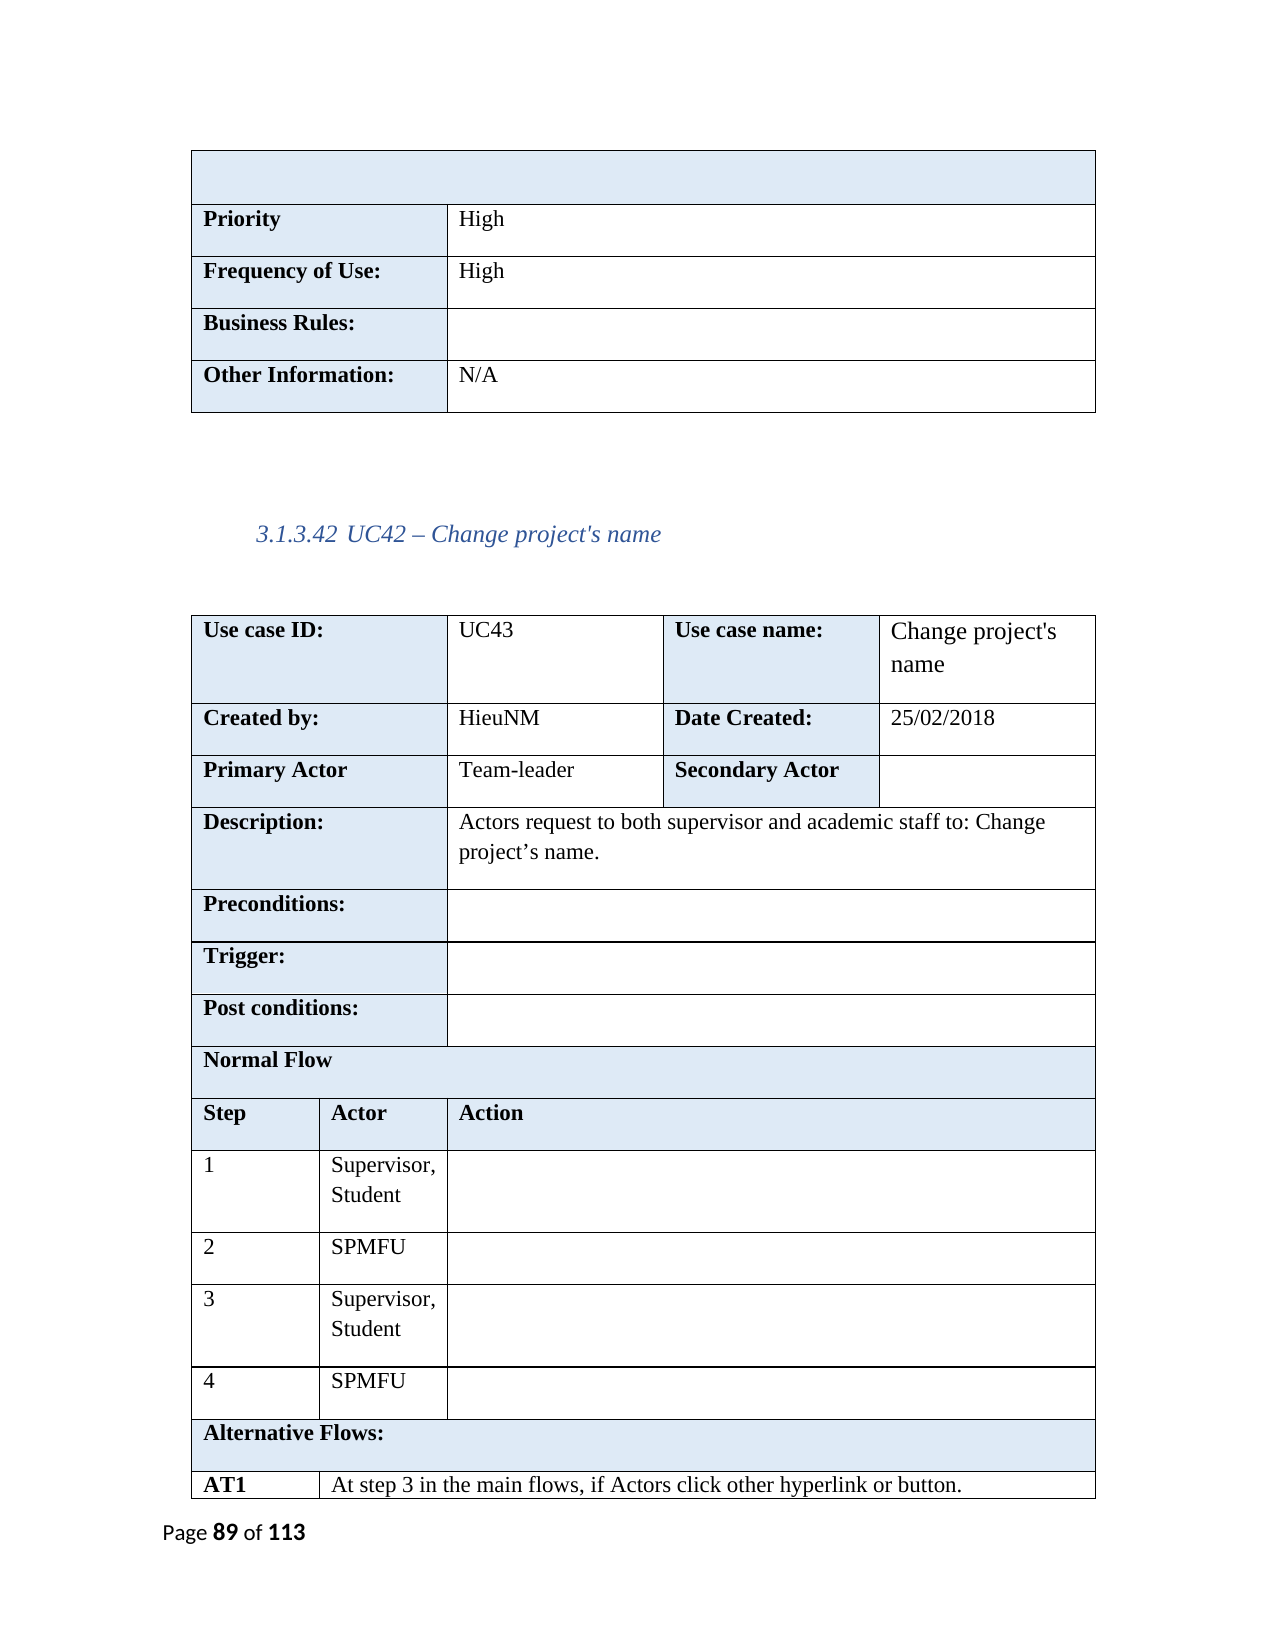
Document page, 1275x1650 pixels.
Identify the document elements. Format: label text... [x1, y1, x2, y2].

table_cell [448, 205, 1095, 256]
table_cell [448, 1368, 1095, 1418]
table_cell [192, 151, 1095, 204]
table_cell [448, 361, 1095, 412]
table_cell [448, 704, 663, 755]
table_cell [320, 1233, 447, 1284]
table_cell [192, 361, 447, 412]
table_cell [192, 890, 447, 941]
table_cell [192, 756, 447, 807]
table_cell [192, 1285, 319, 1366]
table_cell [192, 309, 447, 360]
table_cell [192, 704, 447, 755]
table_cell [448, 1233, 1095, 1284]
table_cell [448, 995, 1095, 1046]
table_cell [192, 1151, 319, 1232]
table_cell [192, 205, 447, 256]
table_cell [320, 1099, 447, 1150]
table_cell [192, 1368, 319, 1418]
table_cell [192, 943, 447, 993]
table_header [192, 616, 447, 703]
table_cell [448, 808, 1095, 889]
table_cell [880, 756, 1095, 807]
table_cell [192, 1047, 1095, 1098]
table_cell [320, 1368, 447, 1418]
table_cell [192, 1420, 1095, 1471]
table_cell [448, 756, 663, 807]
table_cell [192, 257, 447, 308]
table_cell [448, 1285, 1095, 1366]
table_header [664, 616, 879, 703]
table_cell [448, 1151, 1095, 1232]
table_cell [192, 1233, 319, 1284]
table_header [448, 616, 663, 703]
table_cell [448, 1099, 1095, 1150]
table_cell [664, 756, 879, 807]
subtitle UC42 – Change project's name [256, 519, 1125, 548]
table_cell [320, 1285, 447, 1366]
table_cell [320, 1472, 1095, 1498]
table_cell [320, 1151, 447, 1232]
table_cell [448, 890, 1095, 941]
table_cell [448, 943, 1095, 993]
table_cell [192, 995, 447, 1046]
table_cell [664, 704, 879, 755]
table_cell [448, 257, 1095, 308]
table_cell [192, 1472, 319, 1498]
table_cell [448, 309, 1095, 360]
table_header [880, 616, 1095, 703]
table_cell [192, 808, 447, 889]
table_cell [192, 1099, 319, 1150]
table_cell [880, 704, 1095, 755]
